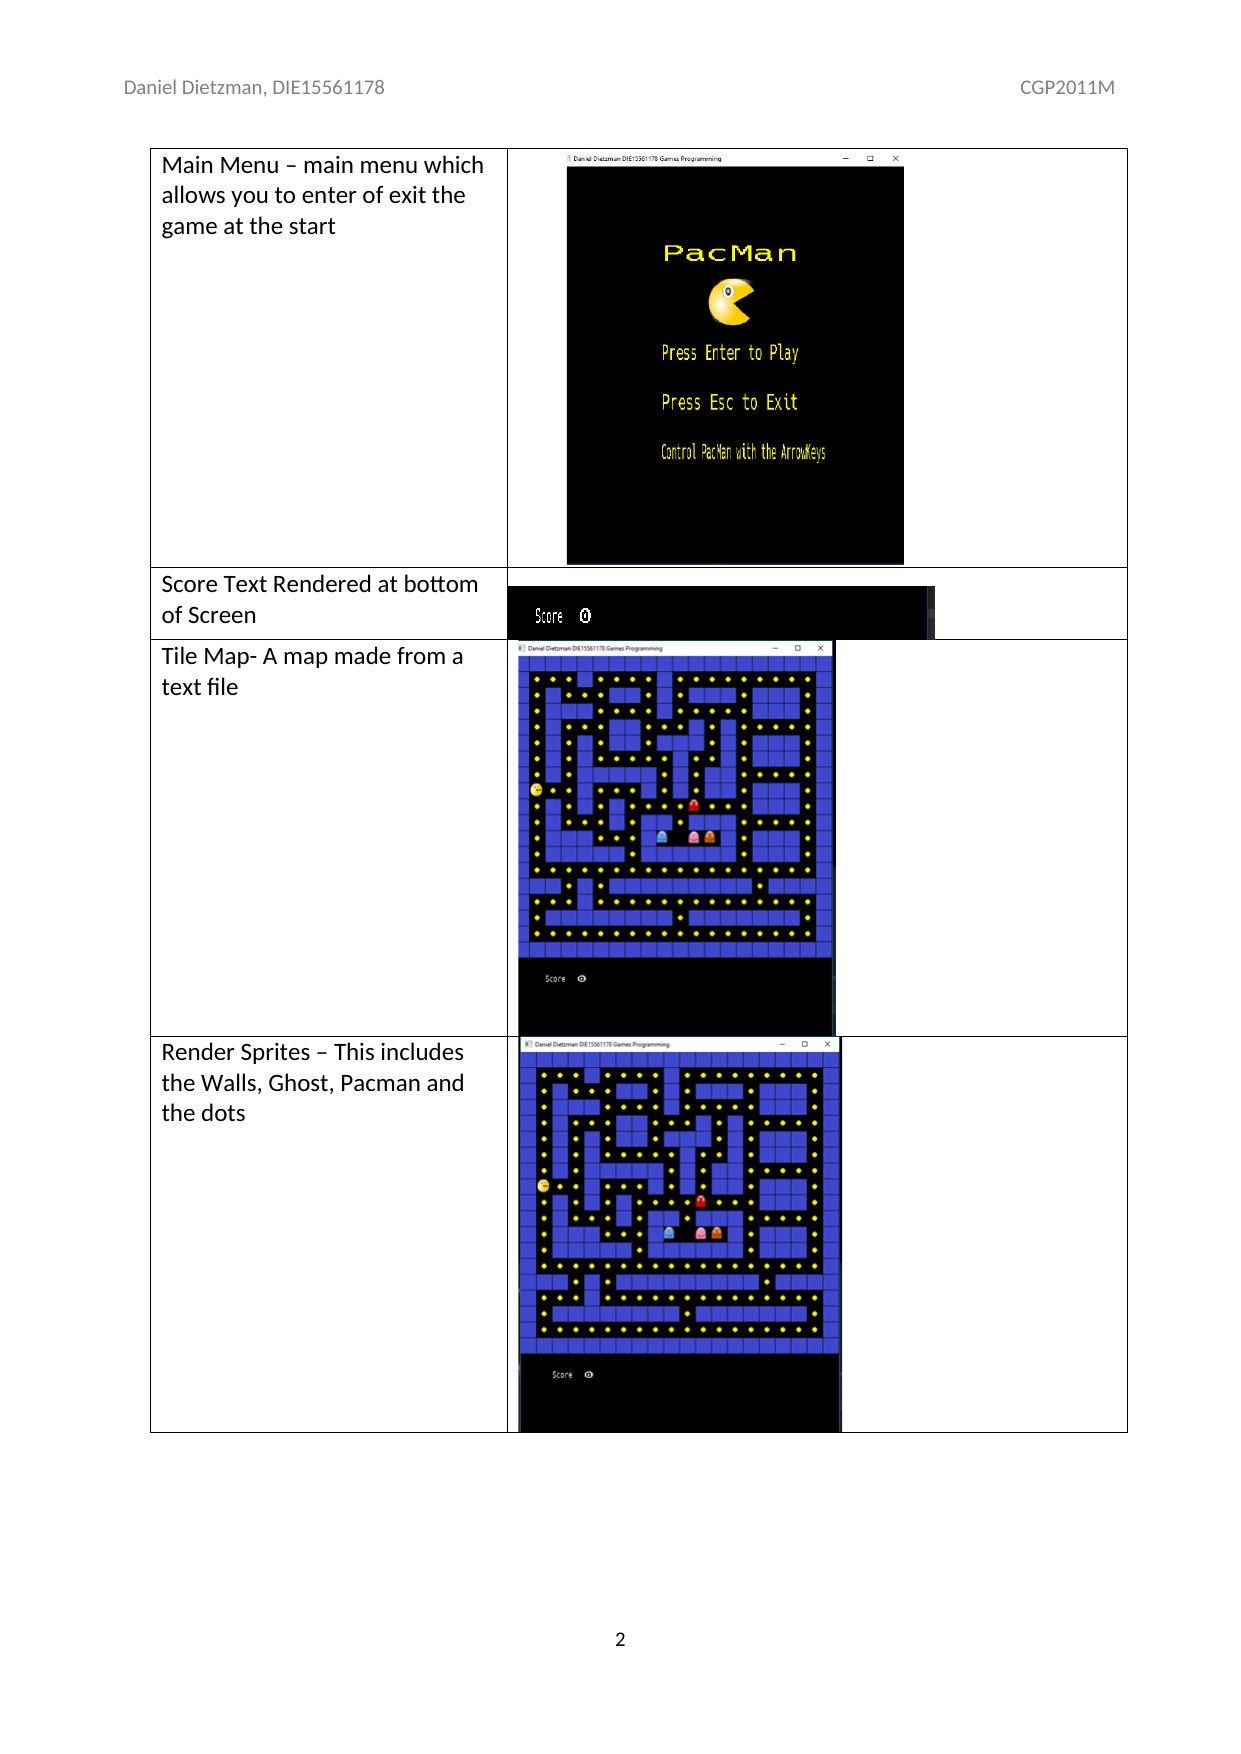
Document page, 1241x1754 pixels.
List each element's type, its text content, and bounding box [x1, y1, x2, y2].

table_cell [836, 640, 1127, 1036]
picture [566, 154, 908, 568]
picture [507, 586, 935, 1432]
table_cell Score Text Rendered at bottom of Screen [151, 568, 507, 639]
table_cell [508, 149, 1127, 567]
table_cell [508, 1037, 518, 1432]
table_cell [843, 1037, 1127, 1432]
table_cell [508, 640, 518, 1036]
table_cell Main Menu – main menu which allows you to enter of exit the game at the start [151, 149, 507, 567]
table_cell Tile Map- A map made from a text file [151, 640, 507, 1036]
table_cell Render Sprites – This includes the Walls, Ghost, Pacman and the dots [151, 1037, 507, 1432]
table_cell [508, 568, 1127, 639]
